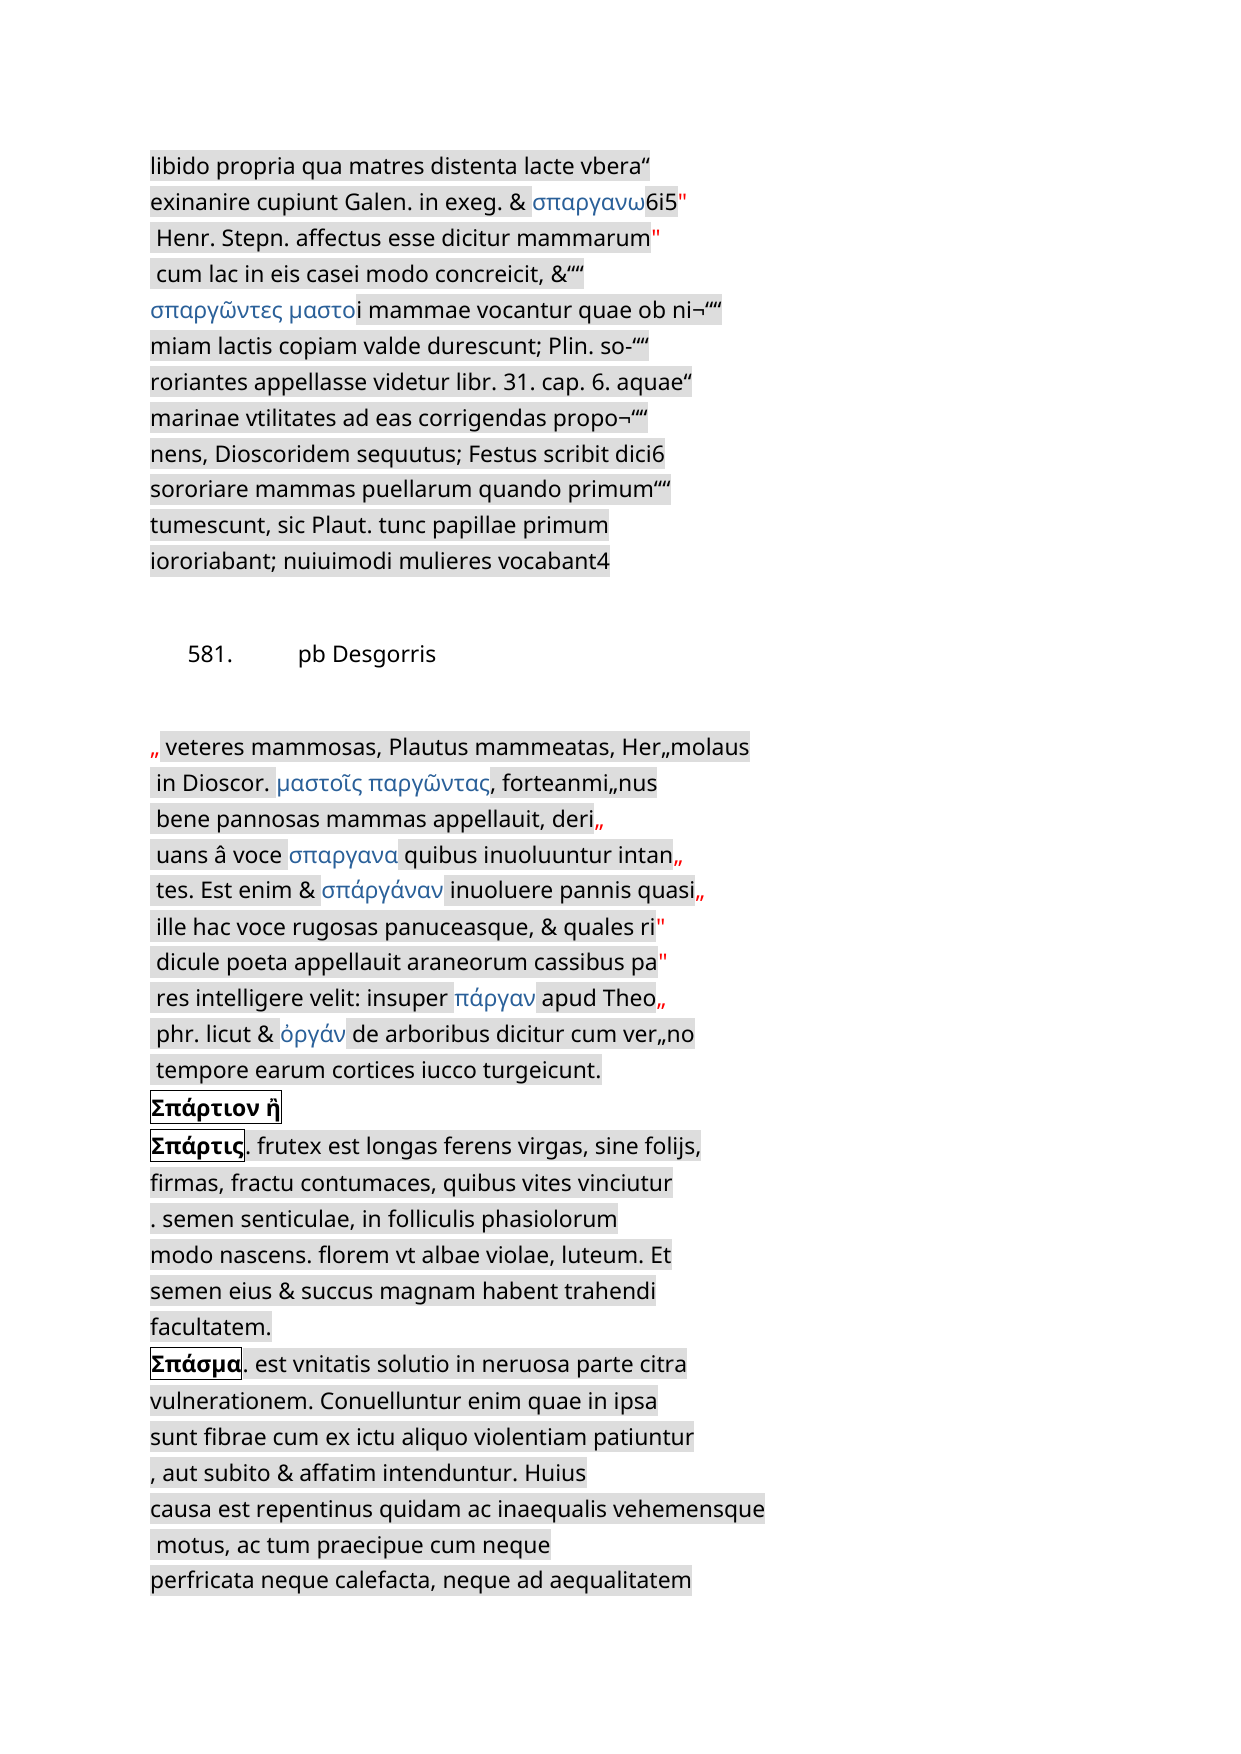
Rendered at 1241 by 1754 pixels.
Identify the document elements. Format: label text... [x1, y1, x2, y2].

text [150, 150, 1090, 612]
list pb Desgorris [187, 638, 1090, 669]
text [150, 695, 1090, 1596]
